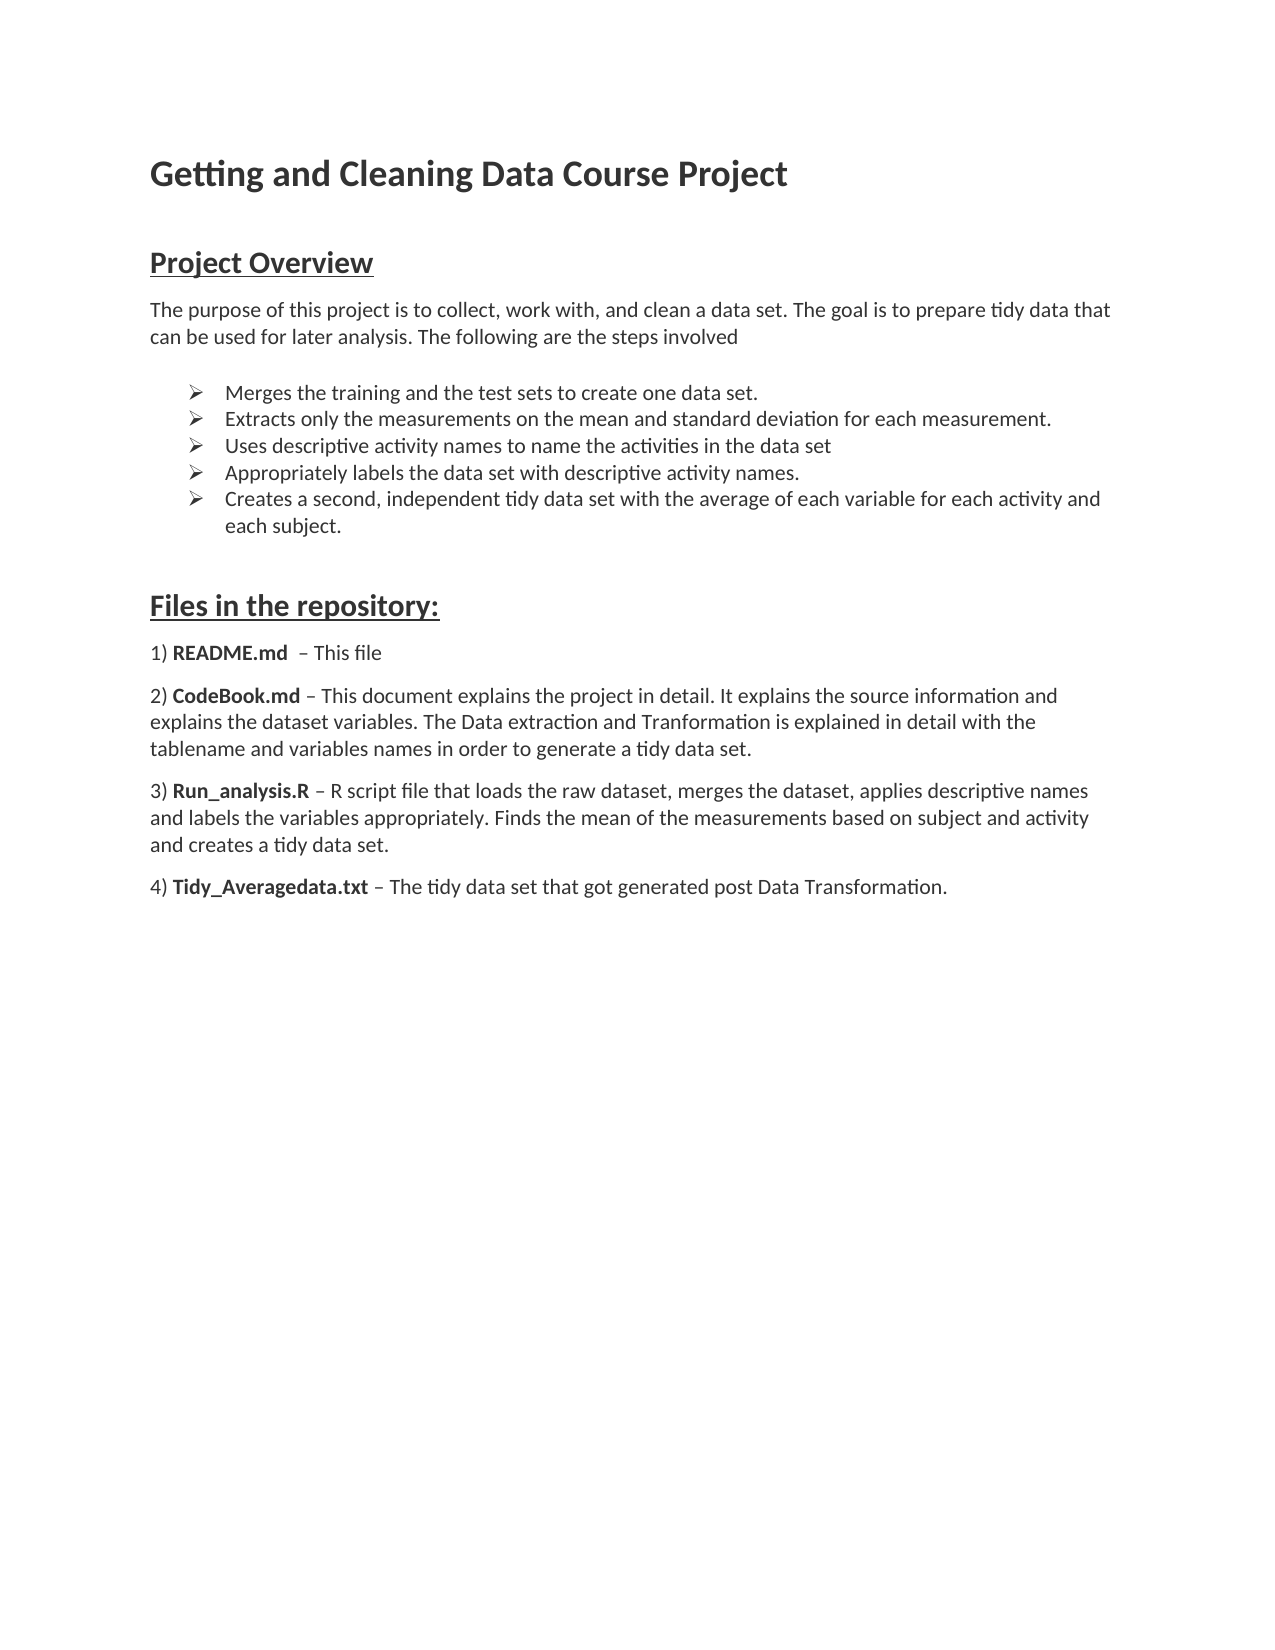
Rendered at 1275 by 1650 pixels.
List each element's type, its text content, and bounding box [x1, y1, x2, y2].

text Files in the repository: [150, 586, 1125, 624]
text 4) Tidy_Averagedata.txt – The tidy data set that got generated post Data Transformation. [150, 873, 1125, 900]
list Merges the training and the test sets to create one data set. [187, 379, 1125, 406]
list Creates a second, independent tidy data set with the average of each variable for each activity and each subject. [187, 486, 1125, 539]
list Uses descriptive activity names to name the activities in the data set [187, 432, 1125, 459]
text Getting and Cleaning Data Course Project [150, 150, 1125, 196]
list Appropriately labels the data set with descriptive activity names. [187, 459, 1125, 486]
text 1) README.md – This file [150, 639, 1125, 666]
text The purpose of this project is to collect, work with, and clean a data set. The goal is to prepare tidy data that can be used for later analysis. The following are the steps involved [150, 296, 1125, 350]
list Extracts only the measurements on the mean and standard deviation for each measurement. [187, 406, 1125, 432]
text 3) Run_analysis.R – R script file that loads the raw dataset, merges the dataset, applies descriptive names and labels the variables appropriately. Finds the mean of the measurements based on subject and activity and creates a tidy data set. [150, 777, 1125, 857]
text 2) CodeBook.md – This document explains the project in detail. It explains the source information and explains the dataset variables. The Data extraction and Tranformation is explained in detail with the tablename and variables names in order to generate a tidy data set. [150, 682, 1125, 762]
text Project Overview [150, 243, 1125, 281]
